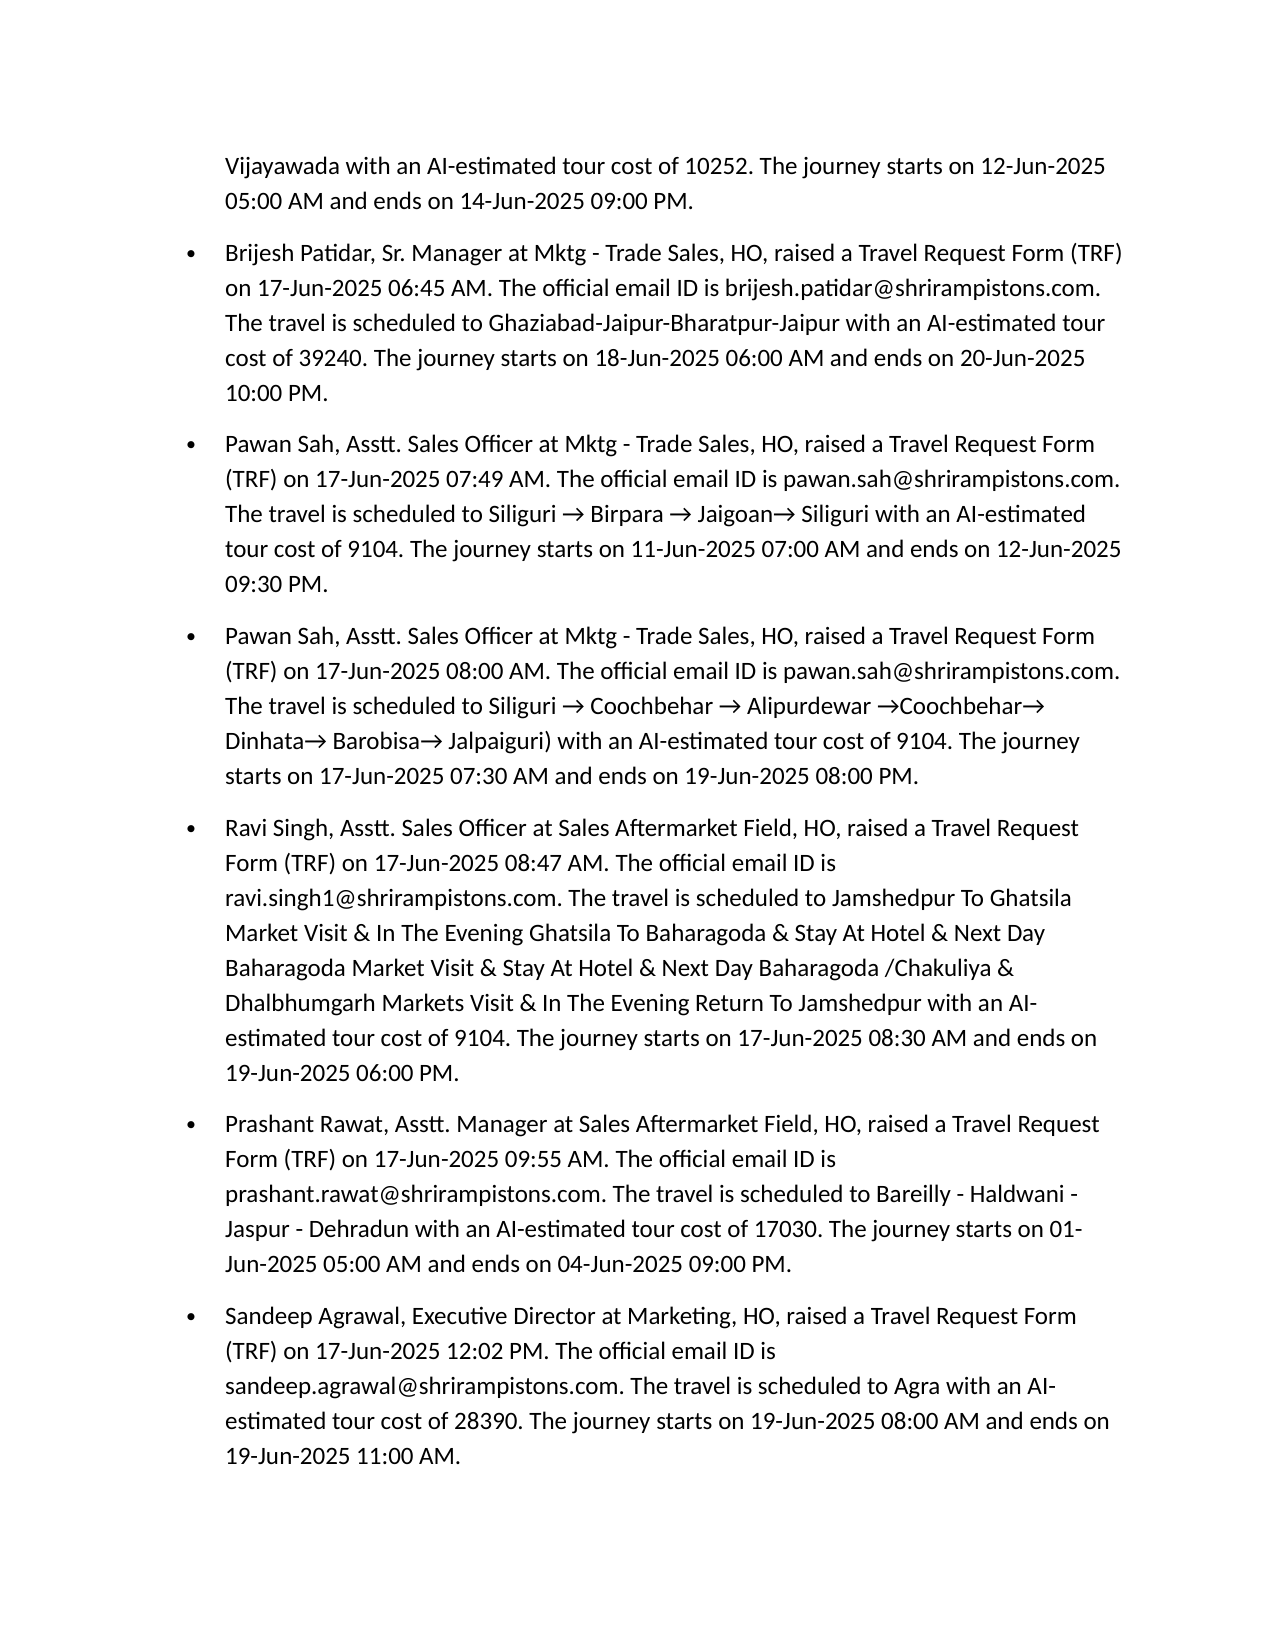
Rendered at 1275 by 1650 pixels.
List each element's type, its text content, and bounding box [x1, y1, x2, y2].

list Brijesh Patidar, Sr. Manager at Mktg - Trade Sales, HO, raised a Travel Request Form (TRF) on 17-Jun-2025 06:45 AM. The official email ID is brijesh.patidar@shrirampistons.com. The travel is scheduled to Ghaziabad-Jaipur-Bharatpur-Jaipur with an AI-estimated tour cost of 39240. The journey starts on 18-Jun-2025 06:00 AM and ends on 20-Jun-2025 10:00 PM. [187, 237, 1125, 407]
list Pawan Sah, Asstt. Sales Officer at Mktg - Trade Sales, HO, raised a Travel Request Form (TRF) on 17-Jun-2025 07:49 AM. The official email ID is pawan.sah@shrirampistons.com. The travel is scheduled to Siliguri → Birpara → Jaigoan→ Siliguri with an AI-estimated tour cost of 9104. The journey starts on 11-Jun-2025 07:00 AM and ends on 12-Jun-2025 09:30 PM. [187, 428, 1125, 599]
list Ravi Singh, Asstt. Sales Officer at Sales Aftermarket Field, HO, raised a Travel Request Form (TRF) on 17-Jun-2025 08:47 AM. The official email ID is ravi.singh1@shrirampistons.com. The travel is scheduled to Jamshedpur To Ghatsila Market Visit & In The Evening Ghatsila To Baharagoda & Stay At Hotel & Next Day Baharagoda Market Visit & Stay At Hotel & Next Day Baharagoda /Chakuliya & Dhalbhumgarh Markets Visit & In The Evening Return To Jamshedpur with an AI-estimated tour cost of 9104. The journey starts on 17-Jun-2025 08:30 AM and ends on 19-Jun-2025 06:00 PM. [187, 812, 1125, 1087]
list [187, 150, 1125, 216]
list Sandeep Agrawal, Executive Director at Marketing, HO, raised a Travel Request Form (TRF) on 17-Jun-2025 12:02 PM. The official email ID is sandeep.agrawal@shrirampistons.com. The travel is scheduled to Agra with an AI-estimated tour cost of 28390. The journey starts on 19-Jun-2025 08:00 AM and ends on 19-Jun-2025 11:00 AM. [187, 1300, 1125, 1471]
list Prashant Rawat, Asstt. Manager at Sales Aftermarket Field, HO, raised a Travel Request Form (TRF) on 17-Jun-2025 09:55 AM. The official email ID is prashant.rawat@shrirampistons.com. The travel is scheduled to Bareilly - Haldwani -Jaspur - Dehradun with an AI-estimated tour cost of 17030. The journey starts on 01-Jun-2025 05:00 AM and ends on 04-Jun-2025 09:00 PM. [187, 1108, 1125, 1279]
list Pawan Sah, Asstt. Sales Officer at Mktg - Trade Sales, HO, raised a Travel Request Form (TRF) on 17-Jun-2025 08:00 AM. The official email ID is pawan.sah@shrirampistons.com. The travel is scheduled to Siliguri → Coochbehar → Alipurdewar →Coochbehar→ Dinhata→ Barobisa→ Jalpaiguri) with an AI-estimated tour cost of 9104. The journey starts on 17-Jun-2025 07:30 AM and ends on 19-Jun-2025 08:00 PM. [187, 620, 1125, 791]
